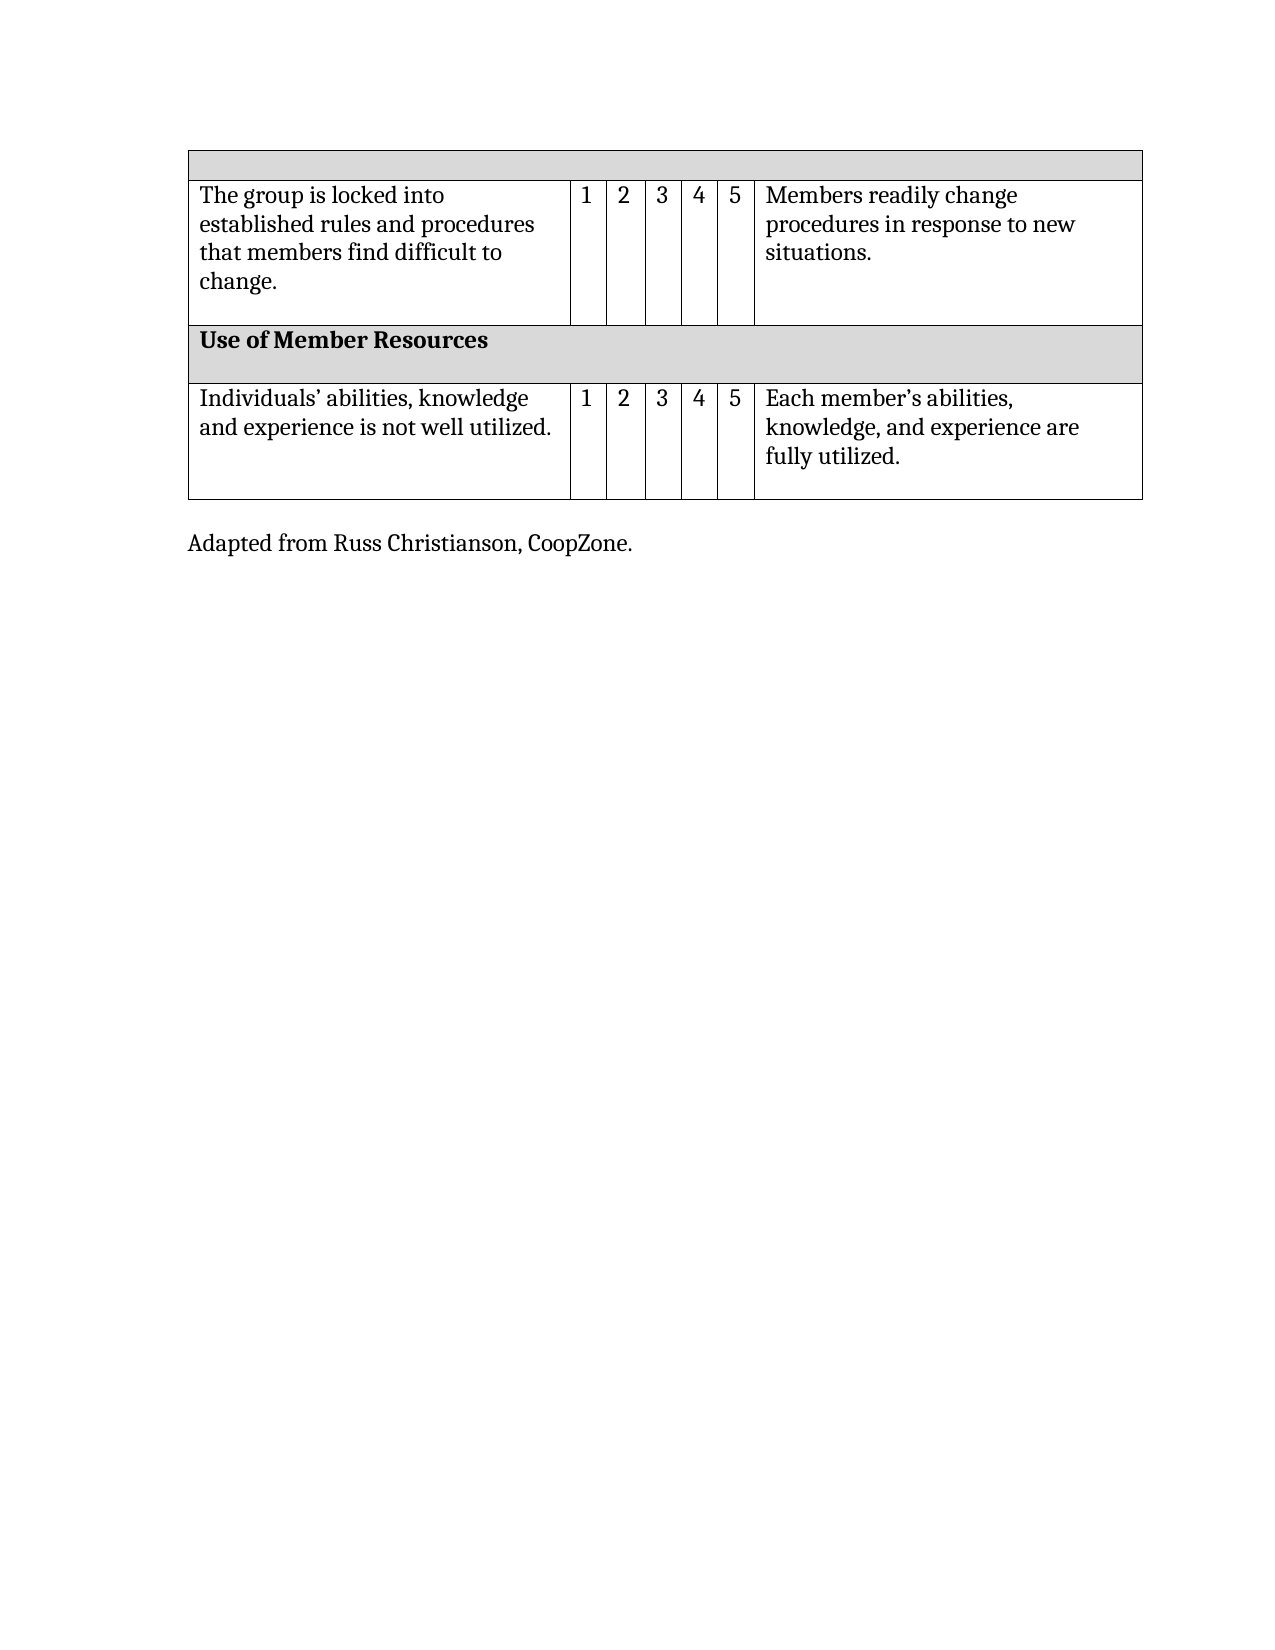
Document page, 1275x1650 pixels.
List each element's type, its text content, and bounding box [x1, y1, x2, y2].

table_cell The group is locked into established rules and procedures that members find difficult to change. [189, 181, 570, 324]
table_cell 3 [646, 181, 681, 324]
table_cell 1 [571, 384, 606, 499]
table_cell 2 [607, 181, 645, 324]
table_cell 2 [607, 384, 645, 499]
table_cell 3 [646, 384, 681, 499]
table_cell Members readily change procedures in response to new situations. [755, 181, 1142, 324]
table_cell Use of Member Resources [189, 326, 1142, 383]
table_cell Individuals’ abilities, knowledge and experience is not well utilized. [189, 384, 570, 499]
table_cell 4 [682, 384, 717, 499]
table_cell 5 [718, 181, 754, 324]
table_cell Each member’s abilities, knowledge, and experience are fully utilized. [755, 384, 1142, 499]
table_cell 4 [682, 181, 717, 324]
text Adapted from Russ Christianson, CoopZone. [187, 529, 1087, 558]
table_cell Flexibility [189, 151, 1142, 180]
table_cell 1 [571, 181, 606, 324]
table_cell 5 [718, 384, 754, 499]
